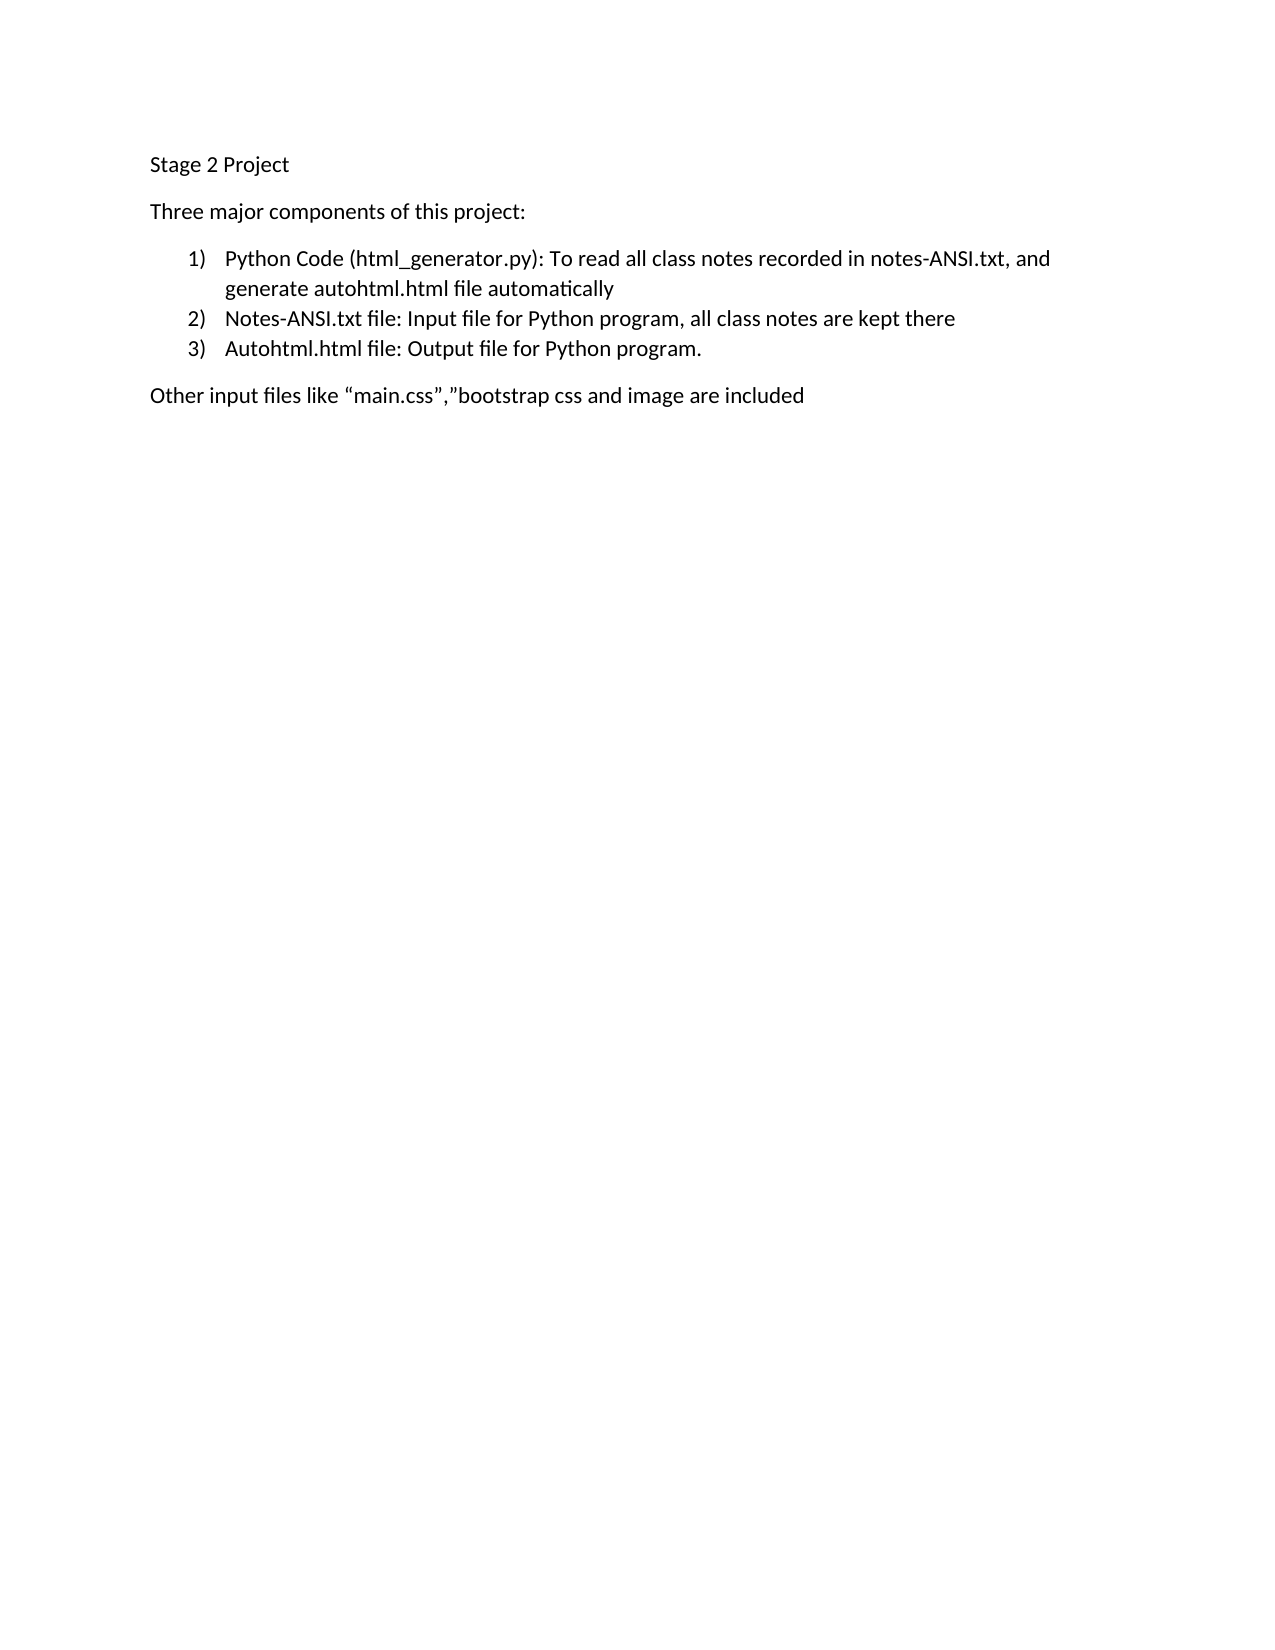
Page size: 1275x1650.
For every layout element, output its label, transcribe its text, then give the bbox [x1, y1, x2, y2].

list Notes-ANSI.txt file: Input file for Python program, all class notes are kept there [187, 304, 1125, 332]
text Three major components of this project: [150, 197, 1125, 225]
list Python Code (html_generator.py): To read all class notes recorded in notes-ANSI.txt, and generate autohtml.html file automatically [187, 244, 1125, 302]
text Other input files like “main.css”,”bootstrap css and image are included [150, 381, 1125, 409]
text Stage 2 Project [150, 150, 1125, 178]
list Autohtml.html file: Output file for Python program. [187, 334, 1125, 362]
